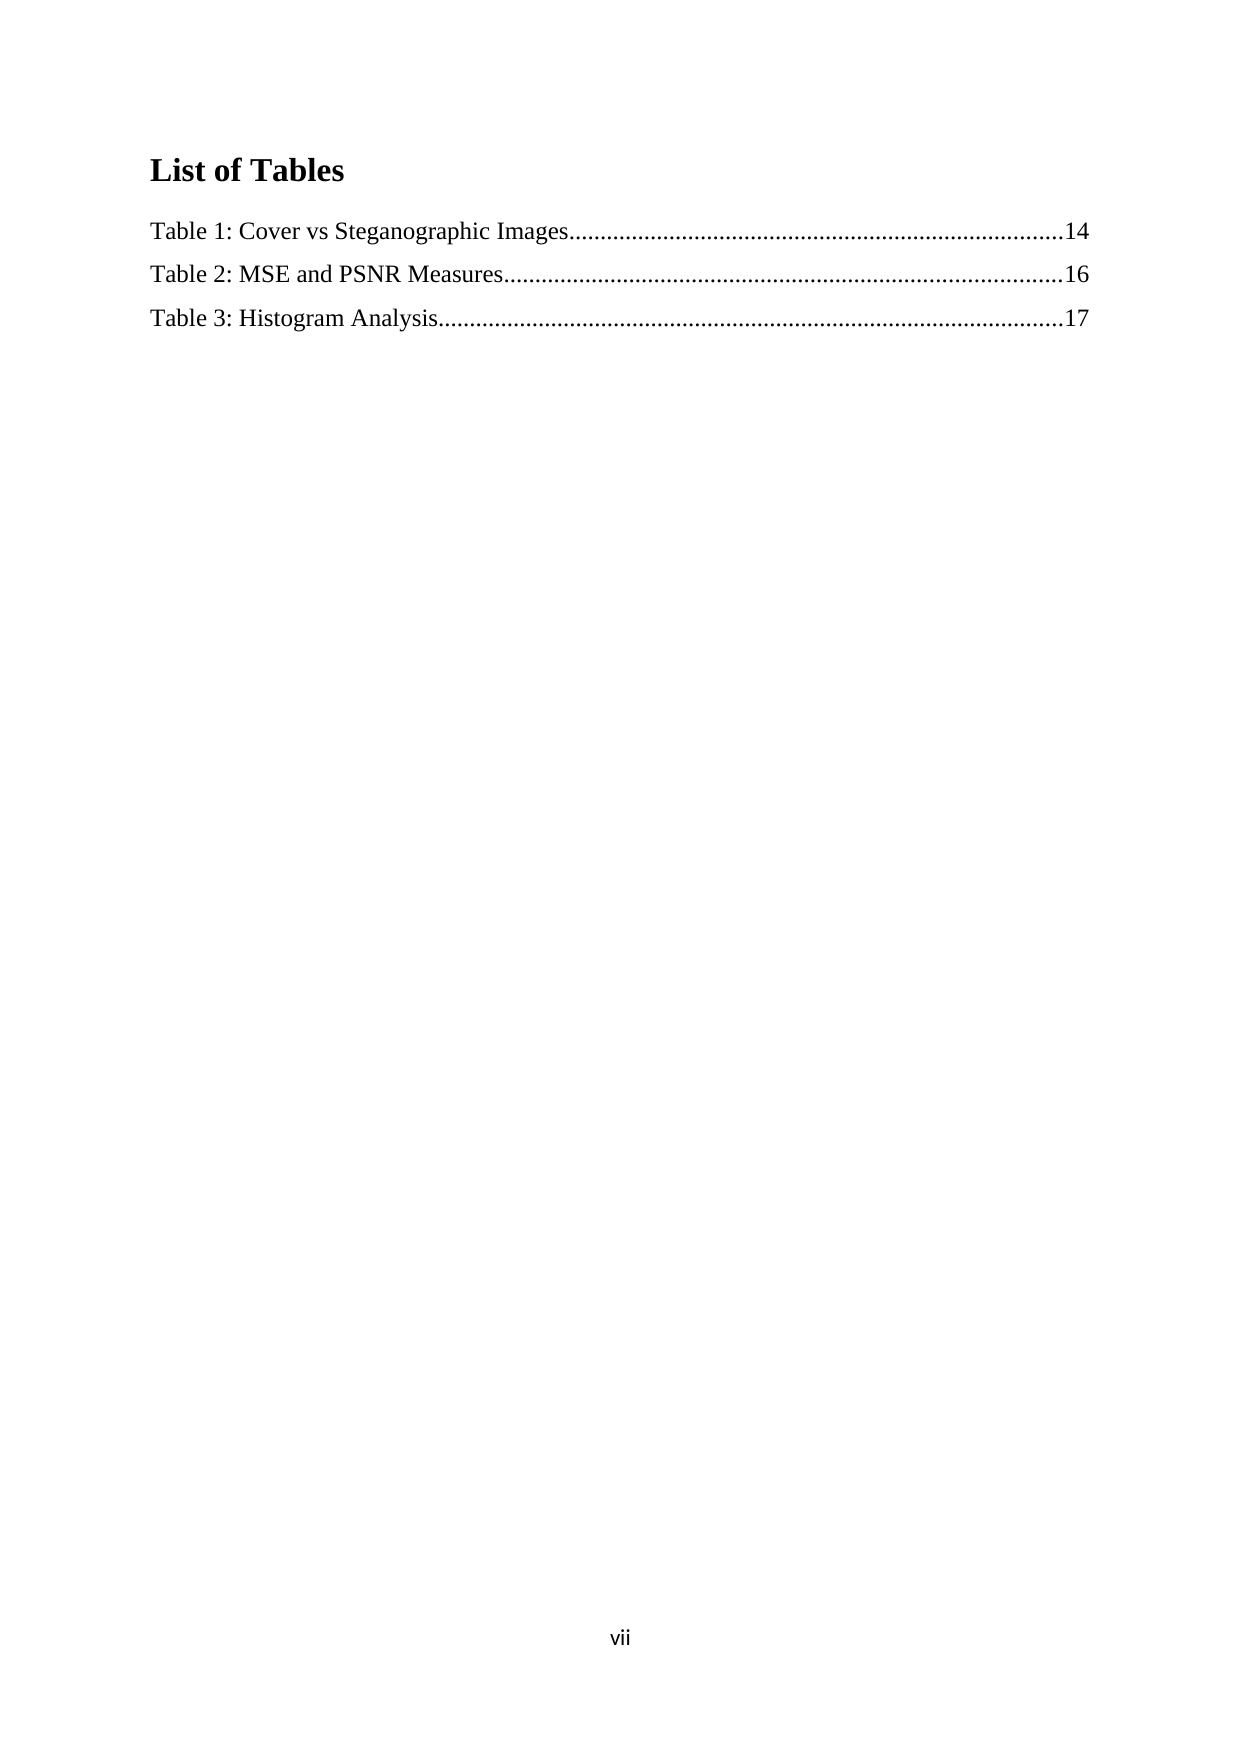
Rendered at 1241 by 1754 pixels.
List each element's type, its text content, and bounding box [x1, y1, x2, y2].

text Table 3: Histogram Analysis 17 [150, 303, 1090, 331]
text Table 1: Cover vs Steganographic Images 14 [150, 216, 1090, 245]
text Table 2: MSE and PSNR Measures 16 [150, 259, 1090, 288]
subtitle List of Tables [150, 150, 1090, 188]
